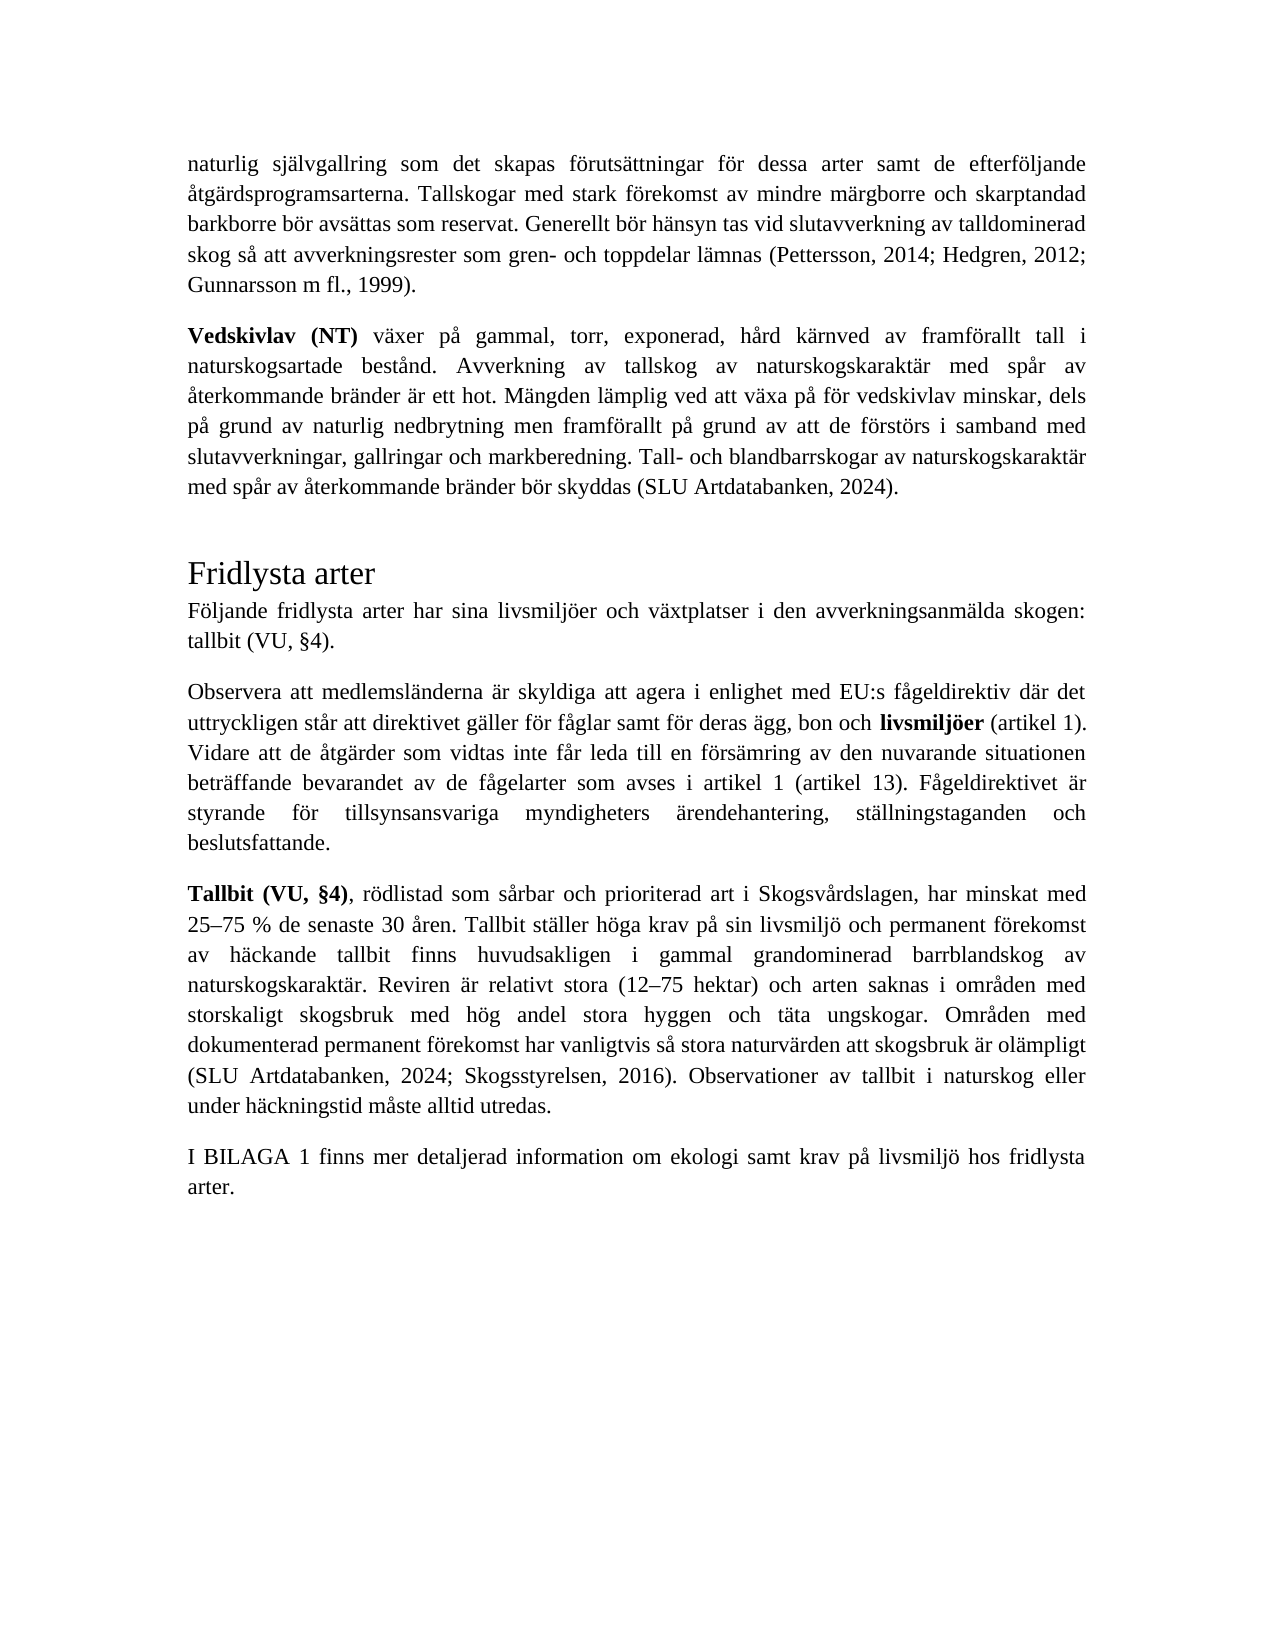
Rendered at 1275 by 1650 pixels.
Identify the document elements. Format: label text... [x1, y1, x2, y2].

text Följande fridlysta arter har sina livsmiljöer och växtplatser i den avverkningsanmälda skogen: tallbit (VU, §4). [187, 597, 1087, 654]
text Tallbit (VU, §4), rödlistad som sårbar och prioriterad art i Skogsvårdslagen, har minskat med 25–75 % de senaste 30 åren. Tallbit ställer höga krav på sin livsmiljö och permanent förekomst av häckande tallbit finns huvudsakligen i gammal grandominerad barrblandskog av naturskogskaraktär. Reviren är relativt stora (12–75 hektar) och arten saknas i områden med storskaligt skogsbruk med hög andel stora hyggen och täta ungskogar. Områden med dokumenterad permanent förekomst har vanligtvis så stora naturvärden att skogsbruk är olämpligt (SLU Artdatabanken, 2024; Skogsstyrelsen, 2016). Observationer av tallbit i naturskog eller under häckningstid måste alltid utredas. [187, 881, 1087, 1118]
text Observera att medlemsländerna är skyldiga att agera i enlighet med EU:s fågeldirektiv där det uttryckligen står att direktivet gäller för fåglar samt för deras ägg, bon och livsmiljöer (artikel 1). Vidare att de åtgärder som vidtas inte får leda till en försämring av den nuvarande situationen beträffande bevarandet av de fågelarter som avses i artikel 1 (artikel 13). Fågeldirektivet är styrande för tillsynsansvariga myndigheters ärendehantering, ställningstaganden och beslutsfattande. [187, 678, 1087, 856]
text Vedskivlav (NT) växer på gammal, torr, exponerad, hård kärnved av framförallt tall i naturskogsartade bestånd. Avverkning av tallskog av naturskogskaraktär med spår av återkommande bränder är ett hot. Mängden lämplig ved att växa på för vedskivlav minskar, dels på grund av naturlig nedbrytning men framförallt på grund av att de förstörs i samband med slutavverkningar, gallringar och markberedning. Tall- och blandbarrskogar av naturskogskaraktär med spår av återkommande bränder bör skyddas (SLU Artdatabanken, 2024). [187, 322, 1087, 499]
subtitle Fridlysta arter [187, 553, 1087, 591]
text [187, 150, 1087, 297]
text I BILAGA 1 finns mer detaljerad information om ekologi samt krav på livsmiljö hos fridlysta arter. [187, 1143, 1087, 1199]
